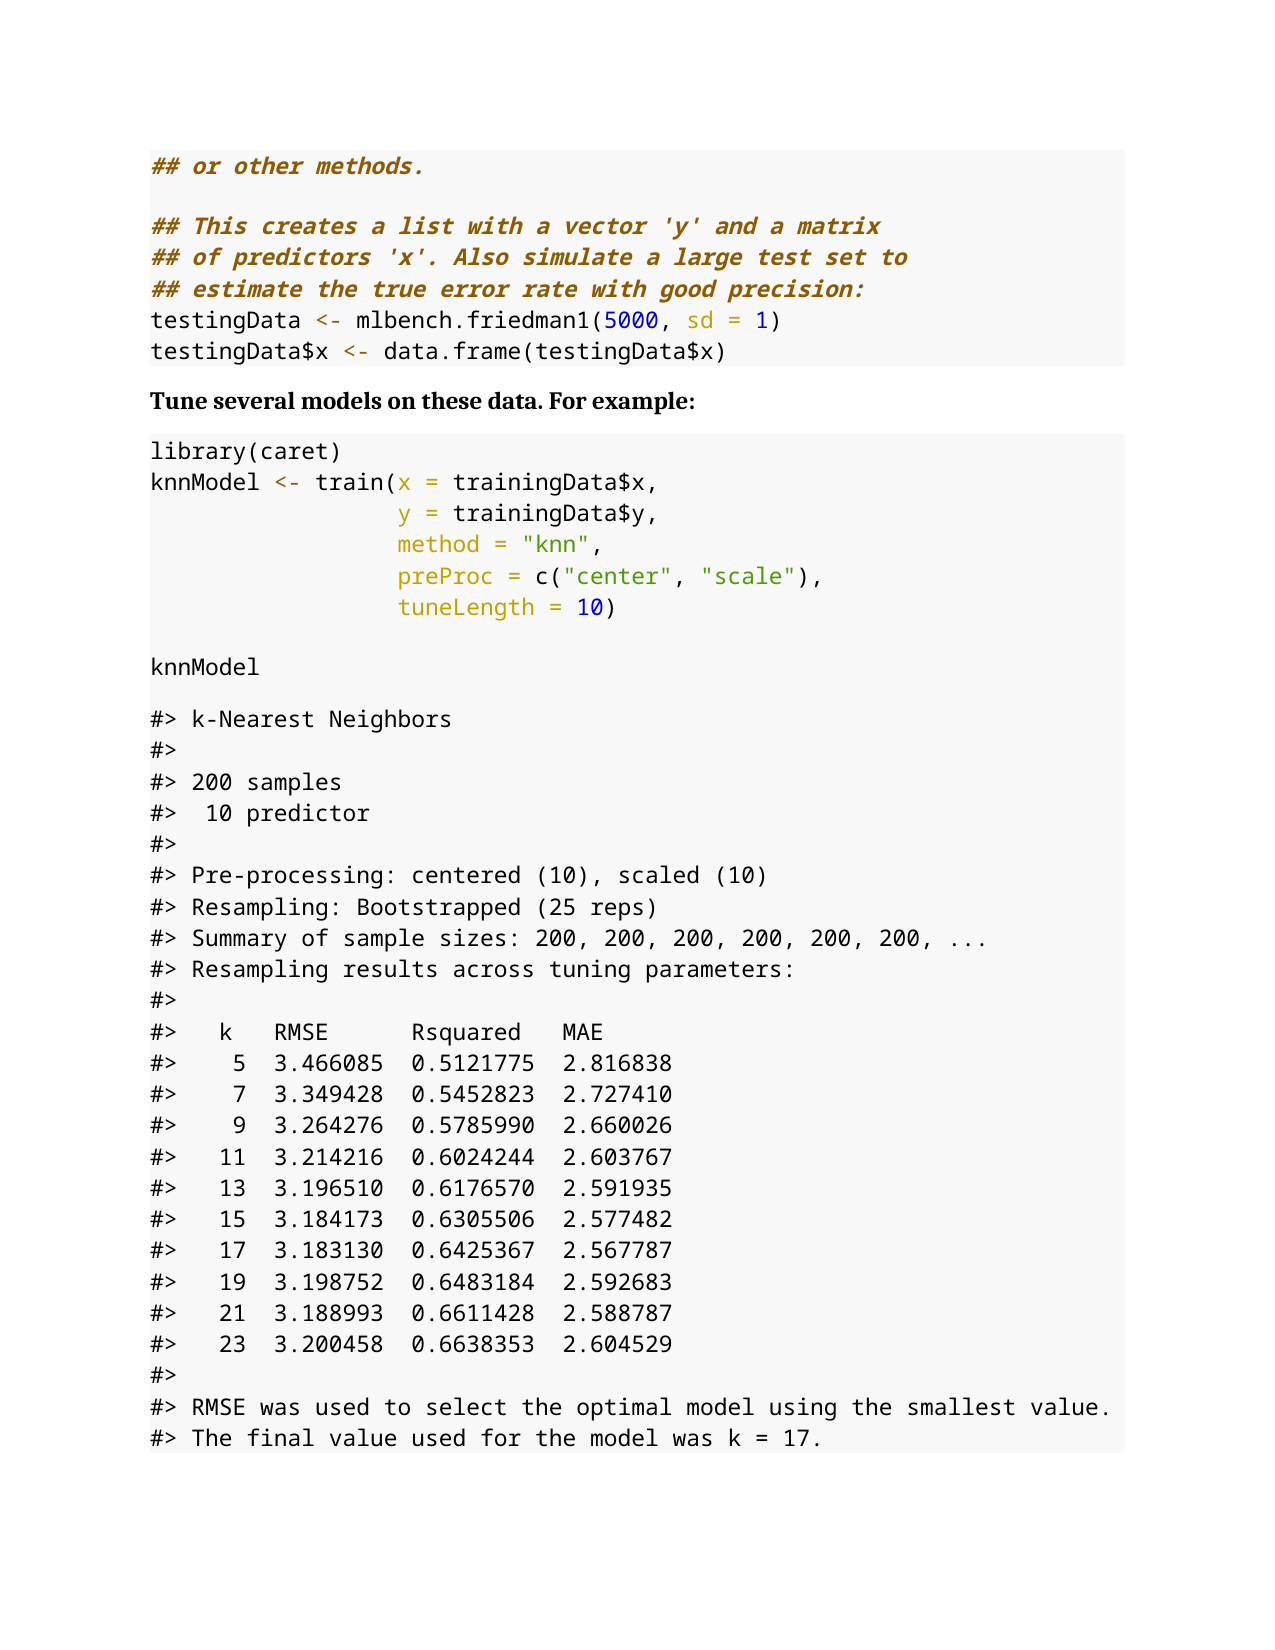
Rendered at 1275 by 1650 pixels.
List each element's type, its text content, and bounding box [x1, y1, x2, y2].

text Tune several models on these data. For example: [150, 387, 1125, 416]
text #> k-Nearest Neighbors #> #> 200 samples #> 10 predictor #> #> Pre-processing: centered (10), scaled (10) #> Resampling: Bootstrapped (25 reps) #> Summary of sample sizes: 200, 200, 200, 200, 200, 200, ... #> Resampling results across tuning parameters: #> #> k RMSE Rsquared MAE #> 5 3.466085 0.5121775 2.816838 #> 7 3.349428 0.5452823 2.727410 #> 9 3.264276 0.5785990 2.660026 #> 11 3.214216 0.6024244 2.603767 #> 13 3.196510 0.6176570 2.591935 #> 15 3.184173 0.6305506 2.577482 #> 17 3.183130 0.6425367 2.567787 #> 19 3.198752 0.6483184 2.592683 #> 21 3.188993 0.6611428 2.588787 #> 23 3.200458 0.6638353 2.604529 #> #> RMSE was used to select the optimal model using the smallest value. #> The final value used for the model was k = 17. [150, 703, 1125, 1453]
text ## or other methods. ## This creates a list with a vector 'y' and a matrix ## of predictors 'x'. Also simulate a large test set to ## estimate the true error rate with good precision: testingData <- mlbench.friedman1(5000, sd = 1) testingData$x <- data.frame(testingData$x) [150, 150, 1125, 366]
